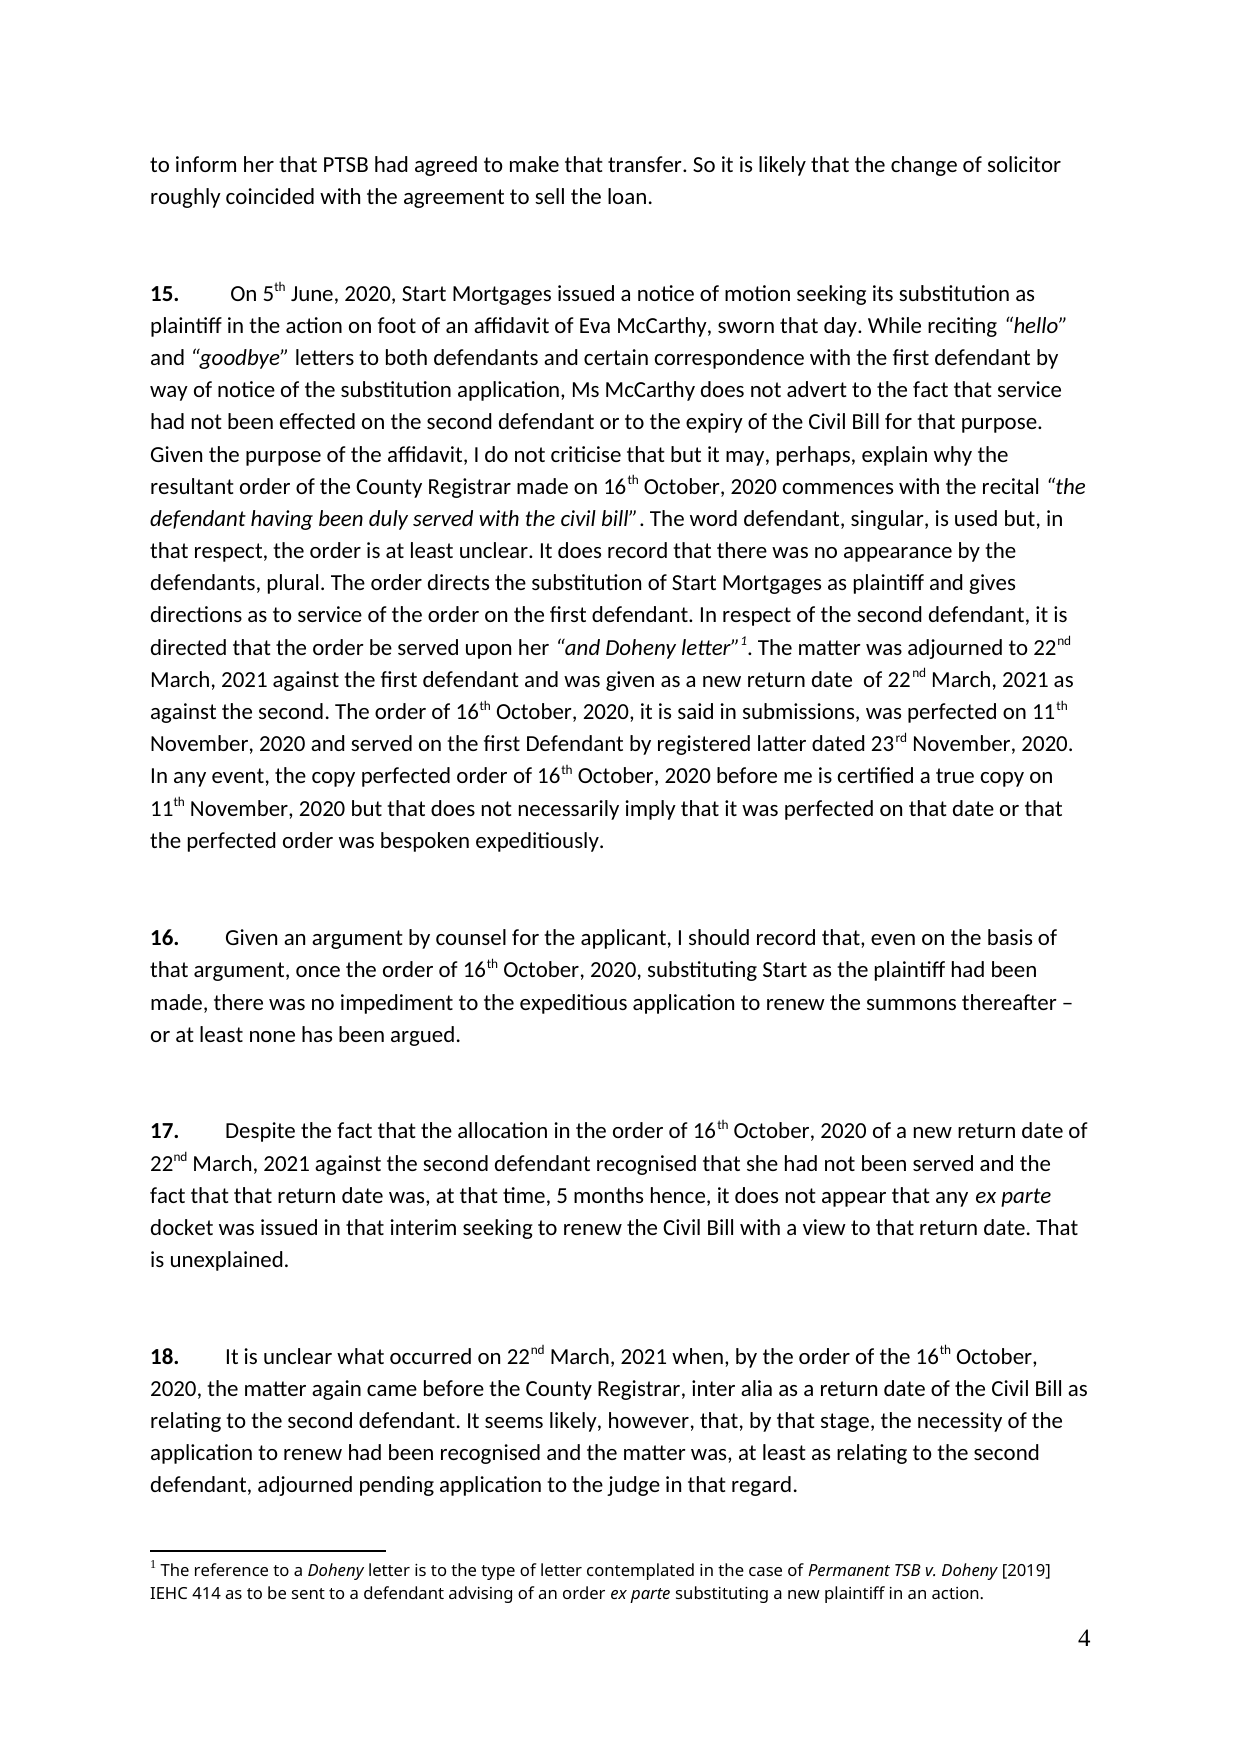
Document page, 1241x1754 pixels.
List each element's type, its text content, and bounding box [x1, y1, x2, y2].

list It is unclear what occurred on 22nd March, 2021 when, by the order of the 16th October, 2020, the matter again came before the County Registrar, inter alia as a return date of the Civil Bill as relating to the second defendant. It seems likely, however, that, by that stage, the necessity of the application to renew had been recognised and the matter was, at least as relating to the second defendant, adjourned pending application to the judge in that regard. [150, 1342, 1090, 1498]
list On 5th June, 2020, Start Mortgages issued a notice of motion seeking its substitution as plaintiff in the action on foot of an affidavit of Eva McCarthy, sworn that day. While reciting “hello” and “goodbye” letters to both defendants and certain correspondence with the first defendant by way of notice of the substitution application, Ms McCarthy does not advert to the fact that service had not been effected on the second defendant or to the expiry of the Civil Bill for that purpose. Given the purpose of the affidavit, I do not criticise that but it may, perhaps, explain why the resultant order of the County Registrar made on 16th October, 2020 commences with the recital “the defendant having been duly served with the civil bill”. The word defendant, singular, is used but, in that respect, the order is at least unclear. It does record that there was no appearance by the defendants, plural. The order directs the substitution of Start Mortgages as plaintiff and gives directions as to service of the order on the first defendant. In respect of the second defendant, it is directed that the order be served upon her “and Doheny letter”. The matter was adjourned to 22nd March, 2021 against the first defendant and was given as a new return date of 22nd March, 2021 as against the second. The order of 16th October, 2020, it is said in submissions, was perfected on 11th November, 2020 and served on the first Defendant by registered latter dated 23rd November, 2020. In any event, the copy perfected order of 16th October, 2020 before me is certified a true copy on 11th November, 2020 but that does not necessarily imply that it was perfected on that date or that the perfected order was bespoken expeditiously. [150, 279, 1090, 854]
list Despite the fact that the allocation in the order of 16th October, 2020 of a new return date of 22nd March, 2021 against the second defendant recognised that she had not been served and the fact that that return date was, at that time, 5 months hence, it does not appear that any ex parte docket was issued in that interim seeking to renew the Civil Bill with a view to that return date. That is unexplained. [150, 1116, 1090, 1273]
list Given an argument by counsel for the applicant, I should record that, even on the basis of that argument, once the order of 16th October, 2020, substituting Start as the plaintiff had been made, there was no impediment to the expeditious application to renew the summons thereafter – or at least none has been argued. [150, 923, 1090, 1048]
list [150, 150, 1090, 210]
